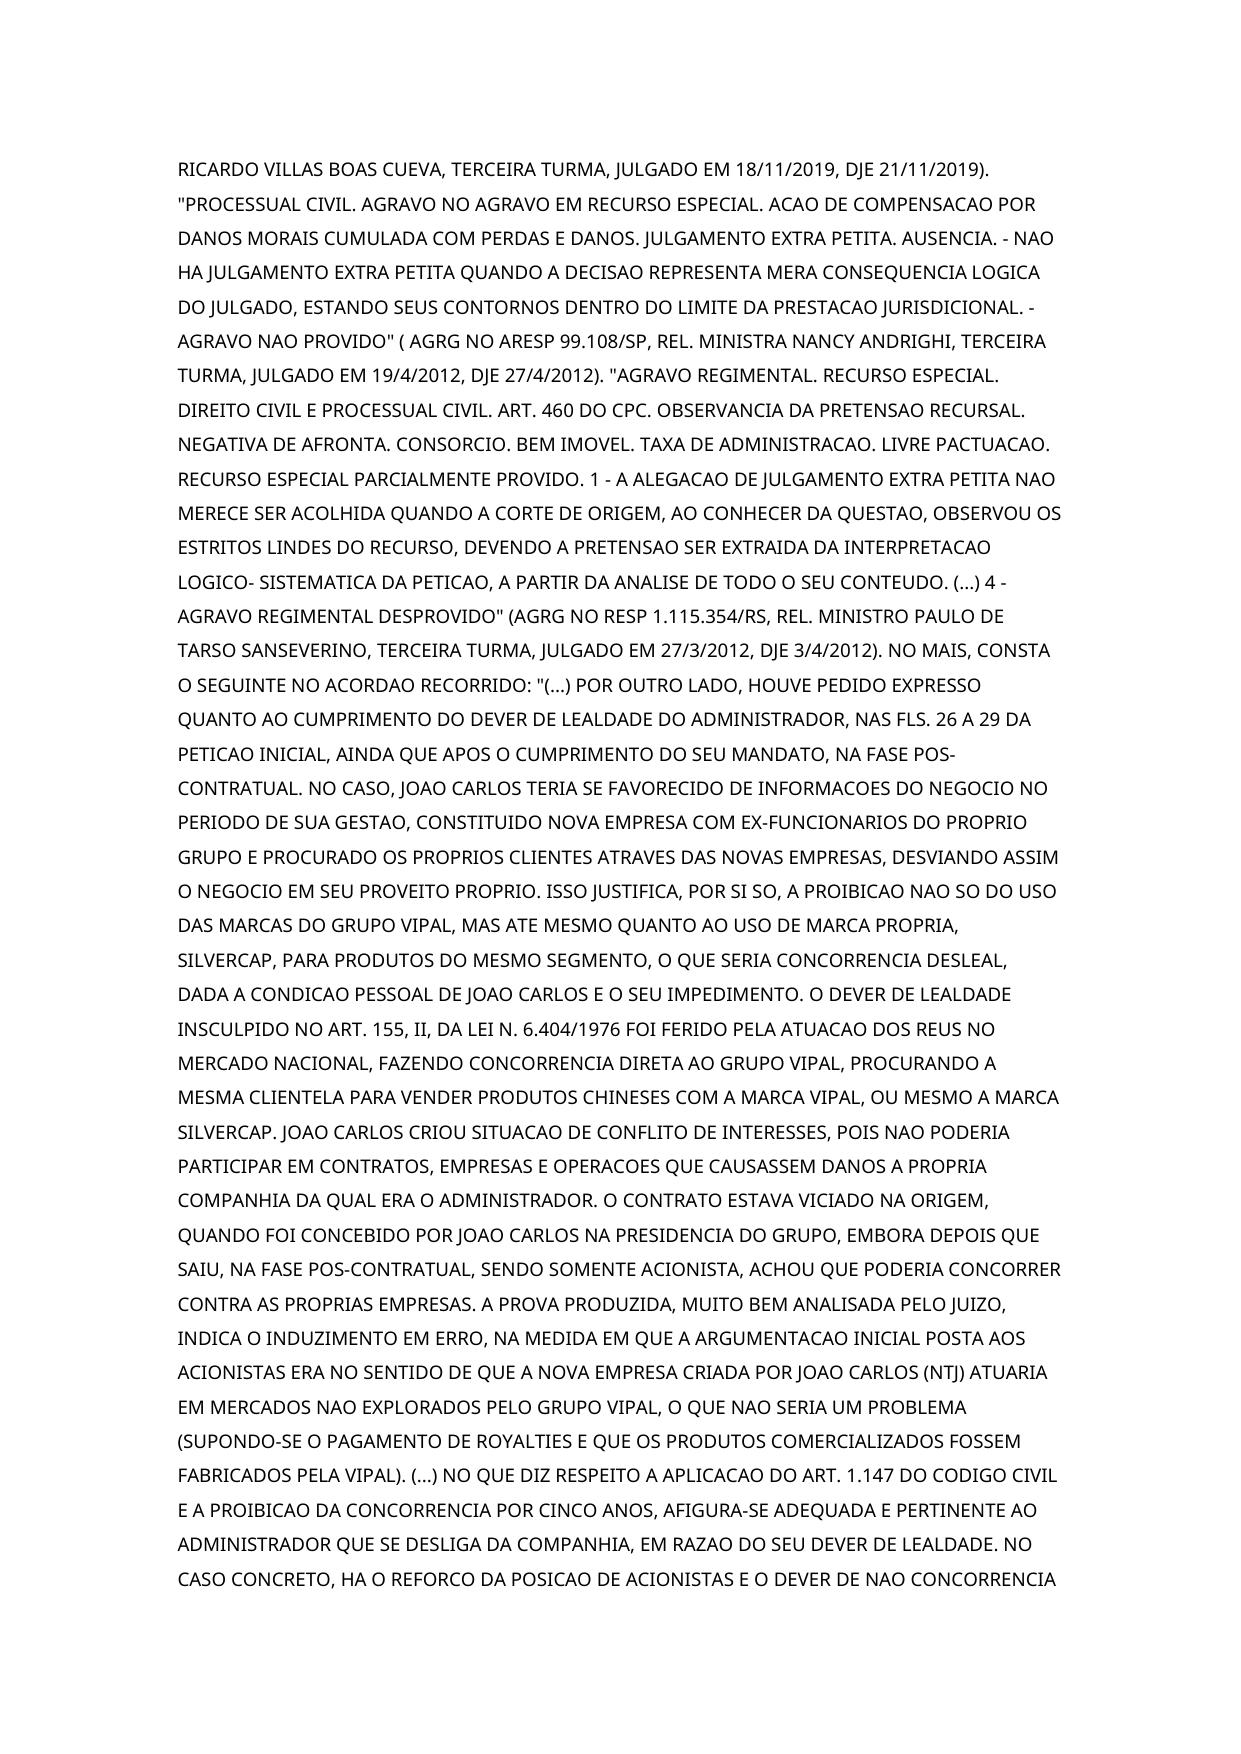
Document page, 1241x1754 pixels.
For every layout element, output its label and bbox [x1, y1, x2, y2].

text [177, 148, 1063, 1591]
